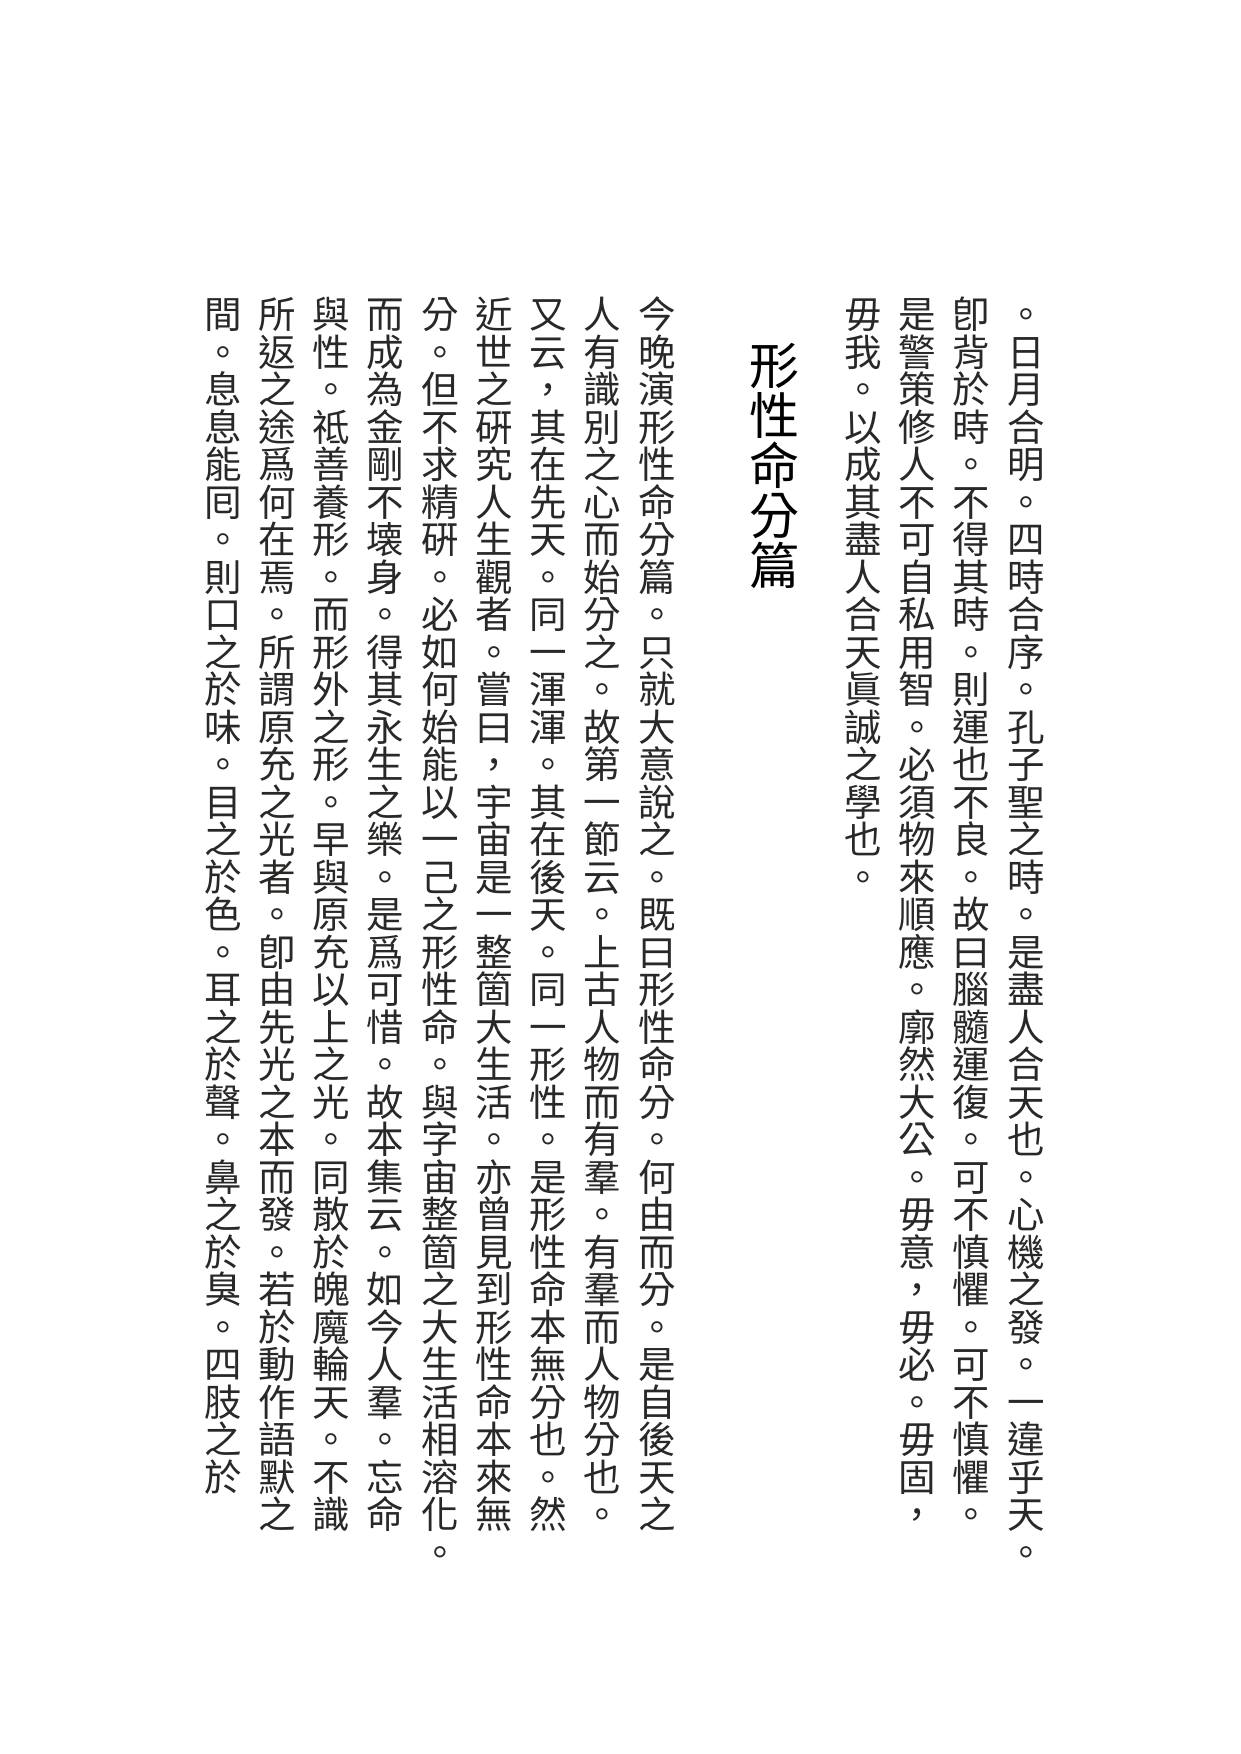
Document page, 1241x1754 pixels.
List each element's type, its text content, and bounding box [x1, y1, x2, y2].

text 。日月合明。四時合序。孔子聖之時。是盡人合天也。心機之發。一違乎天。卽背於時。不得其時。則運也不良。故曰腦髓運復。可不慎懼。可不慎懼。是警策修人不可自私用智。必須物來順應。廓然大公。毋意，毋必。毋固，毋我。以成其盡人合天眞誠之學也。 [836, 295, 1053, 1565]
subtitle 形性命分篇 [738, 295, 811, 1565]
text 今晚演形性命分篇。只就大意說之。既曰形性命分。何由而分。是自後天之人有識別之心而始分之。故第一節云。上古人物而有羣。有羣而人物分也。又云，其在先天。同一渾渾。其在後天。同一形性。是形性命本無分也。然近世之硏究人生觀者。嘗曰，宇宙是一整箇大生活。亦曾見到形性命本來無分。但不求精硏。必如何始能以一己之形性命。與字宙整箇之大生活相溶化。而成為金剛不壊身。得其永生之樂。是爲可惜。故本集云。如今人羣。忘命與性。祗善養形。而形外之形。早與原充以上之光。同散於魄魔輪天。不識所返之途爲何在焉。所謂原充之光者。卽由先光之本而發。若於動作語默之間。息息能囘。則口之於味。目之於色。耳之於聲。鼻之於臭。四肢之於 [196, 295, 684, 1565]
